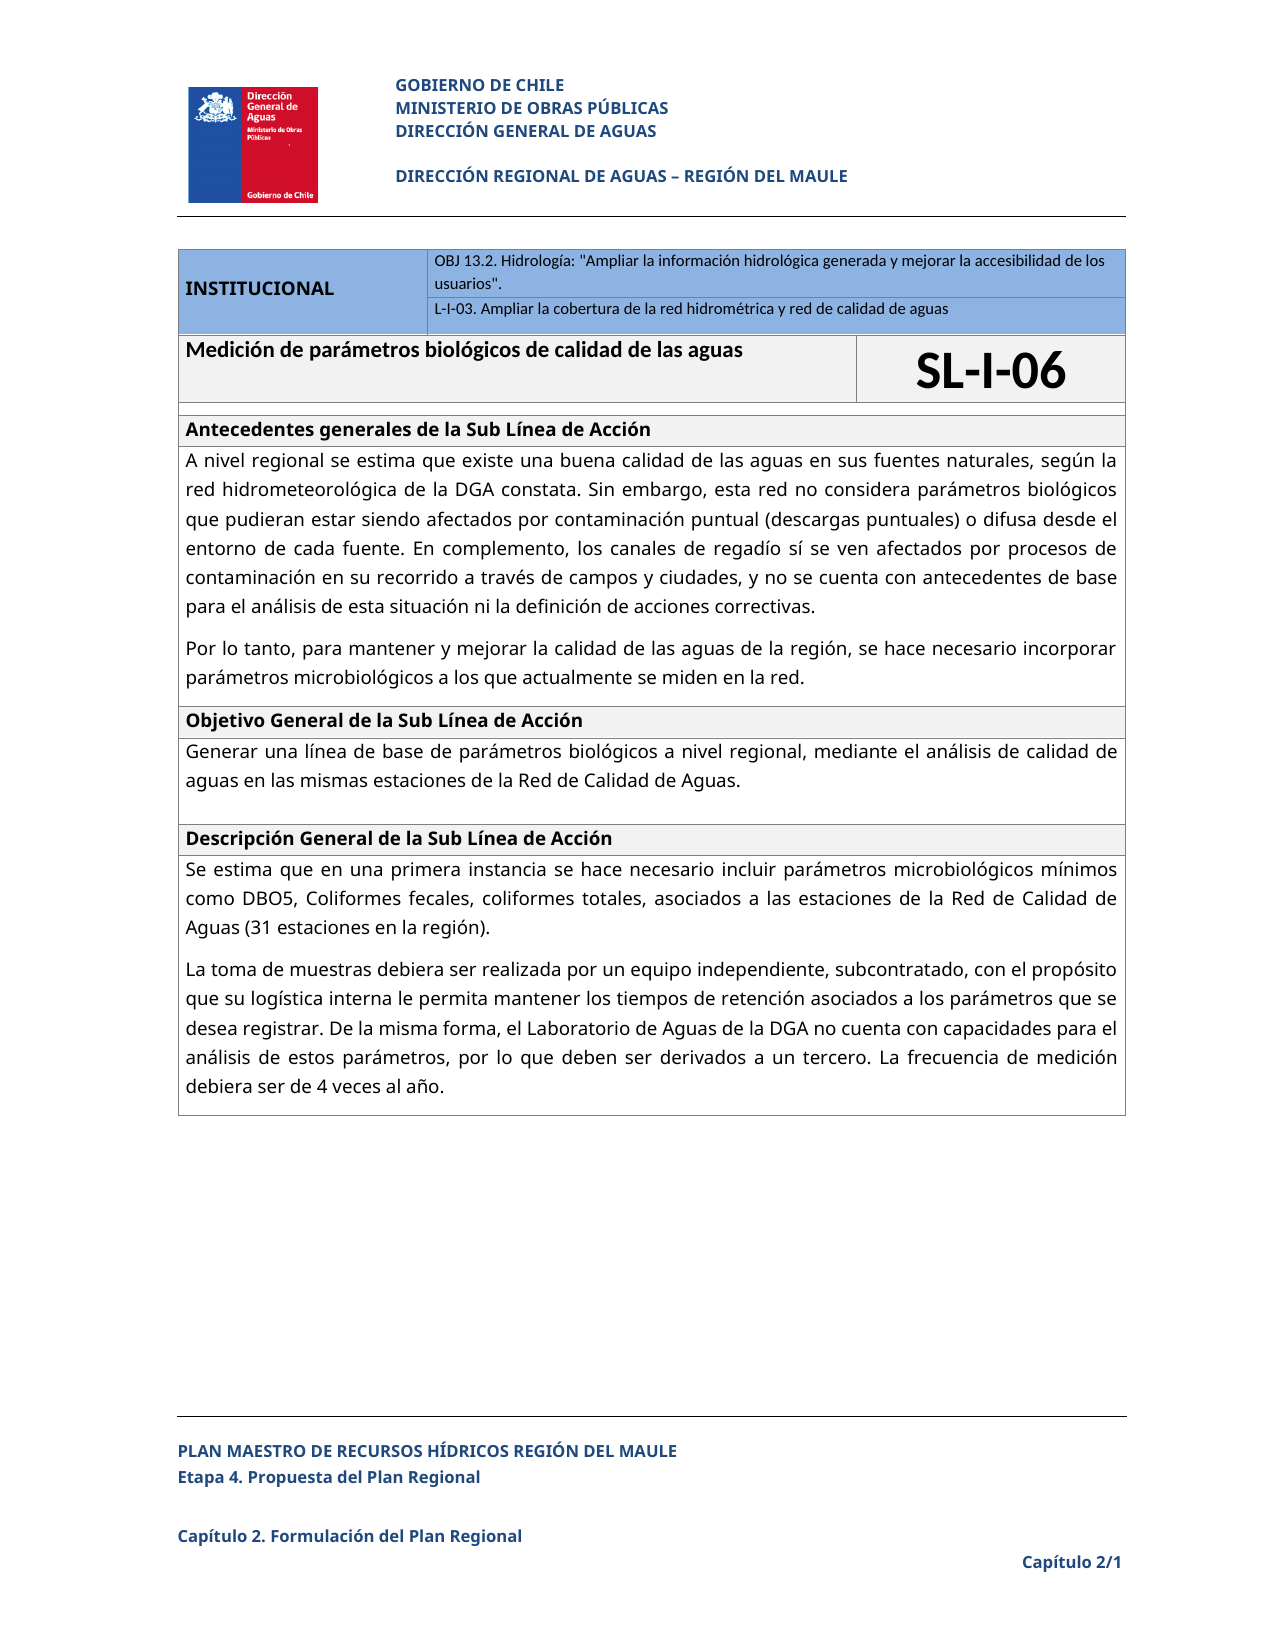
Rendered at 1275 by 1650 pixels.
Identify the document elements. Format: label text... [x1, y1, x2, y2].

table_cell Antecedentes generales de la Sub Línea de Acción [179, 416, 1125, 446]
table_header OBJ 13.2. Hidrología: "Ampliar la información hidrológica generada y mejorar la accesibilidad de los usuarios". [428, 250, 1125, 297]
table_cell Se estima que en una primera instancia se hace necesario incluir parámetros microbiológicos mínimos como DBO5, Coliformes fecales, coliformes totales, asociados a las estaciones de la Red de Calidad de Aguas (31 estaciones en la región). La toma de muestras debiera ser realizada por un equipo independiente, subcontratado, con el propósito que su logística interna le permita mantener los tiempos de retención asociados a los parámetros que se desea registrar. De la misma forma, el Laboratorio de Aguas de la DGA no cuenta con capacidades para el análisis de estos parámetros, por lo que deben ser derivados a un tercero. La frecuencia de medición debiera ser de 4 veces al año. [179, 856, 1125, 1115]
table_cell [179, 403, 1125, 415]
table_header INSTITUCIONAL [179, 250, 427, 334]
table_cell Objetivo General de la Sub Línea de Acción [179, 707, 1125, 737]
table_cell SL-I-06 [857, 336, 1125, 402]
table_cell Generar una línea de base de parámetros biológicos a nivel regional, mediante el análisis de calidad de aguas en las mismas estaciones de la Red de Calidad de Aguas. [179, 739, 1125, 824]
table_cell A nivel regional se estima que existe una buena calidad de las aguas en sus fuentes naturales, según la red hidrometeorológica de la DGA constata. Sin embargo, esta red no considera parámetros biológicos que pudieran estar siendo afectados por contaminación puntual (descargas puntuales) o difusa desde el entorno de cada fuente. En complemento, los canales de regadío sí se ven afectados por procesos de contaminación en su recorrido a través de campos y ciudades, y no se cuenta con antecedentes de base para el análisis de esta situación ni la definición de acciones correctivas. Por lo tanto, para mantener y mejorar la calidad de las aguas de la región, se hace necesario incorporar parámetros microbiológicos a los que actualmente se miden en la red. [179, 447, 1125, 706]
table_cell Medición de parámetros biológicos de calidad de las aguas [179, 336, 856, 402]
table_cell L-I-03. Ampliar la cobertura de la red hidrométrica y red de calidad de aguas [428, 298, 1125, 334]
table_cell Descripción General de la Sub Línea de Acción [179, 825, 1125, 855]
picture [188, 87, 319, 203]
